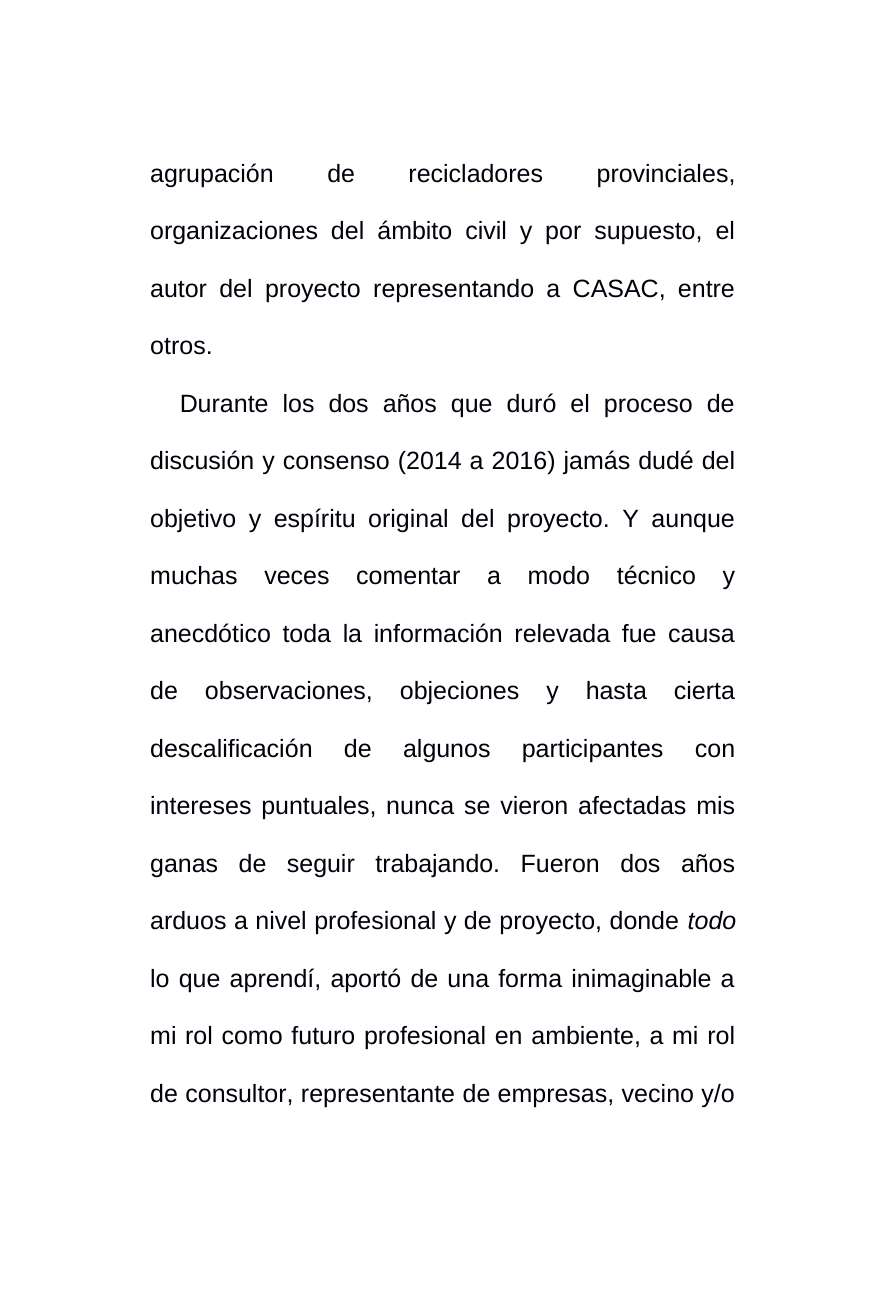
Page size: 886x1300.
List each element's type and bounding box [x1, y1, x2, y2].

text [150, 159, 736, 360]
text [150, 389, 736, 1107]
